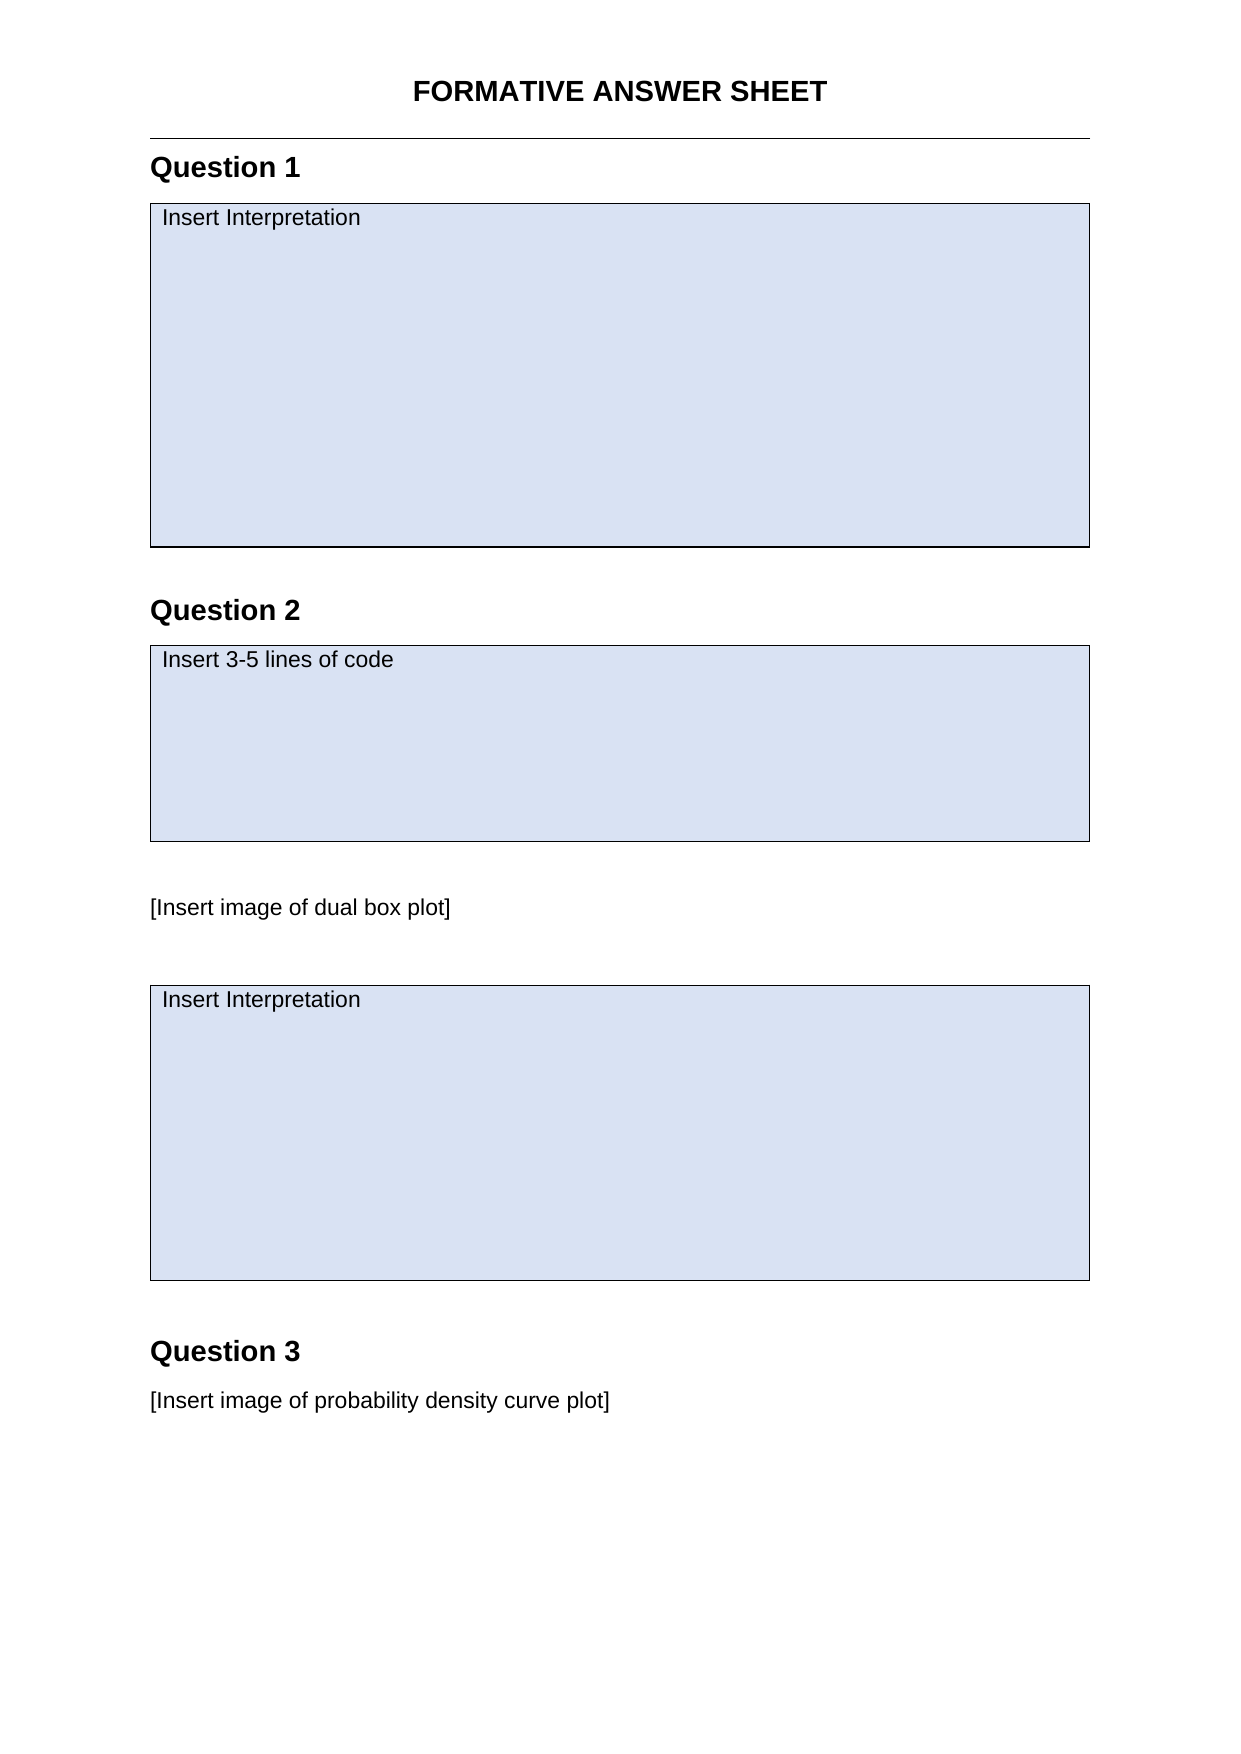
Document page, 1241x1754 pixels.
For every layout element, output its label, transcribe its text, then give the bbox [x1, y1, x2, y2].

text [Insert image of probability density curve plot] [150, 1387, 1090, 1413]
text Question 1 [150, 150, 1090, 183]
table_header Insert Interpretation [151, 204, 1089, 546]
text Question 3 [150, 1334, 1090, 1368]
table_header Insert Interpretation [151, 986, 1089, 1280]
table_header Insert 3-5 lines of code [151, 646, 1089, 841]
text Question 2 [150, 593, 1090, 626]
text [Insert image of dual box plot] [150, 894, 1090, 921]
